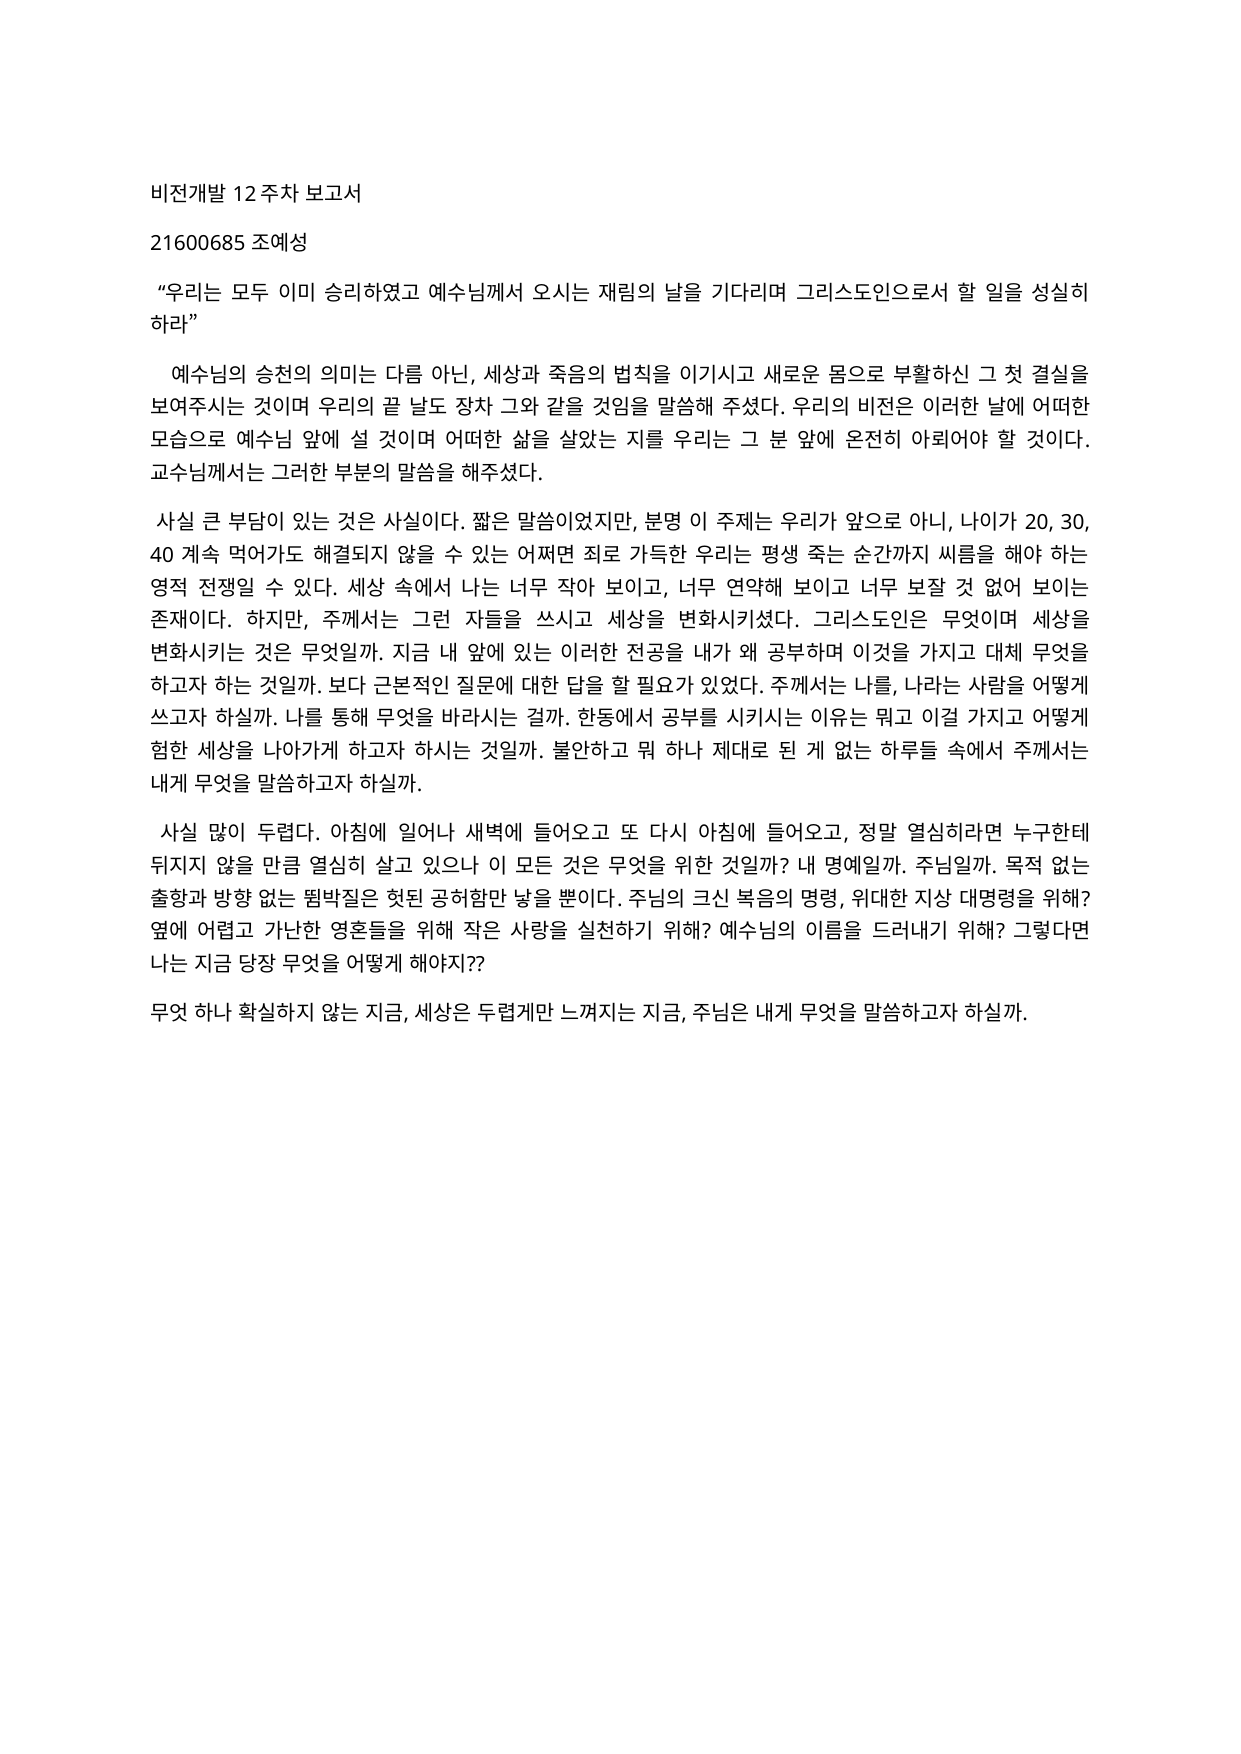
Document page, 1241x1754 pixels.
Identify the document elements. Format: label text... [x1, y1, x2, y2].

text 21600685 조예성 [150, 227, 1090, 257]
text 무엇 하나 확실하지 않는 지금, 세상은 두렵게만 느껴지는 지금, 주님은 내게 무엇을 말씀하고자 하실까. [150, 997, 1090, 1027]
text “우리는 모두 이미 승리하였고 예수님께서 오시는 재림의 날을 기다리며 그리스도인으로서 할 일을 성실히 하라” [150, 276, 1090, 339]
text 사실 많이 두렵다. 아침에 일어나 새벽에 들어오고 또 다시 아침에 들어오고, 정말 열심히라면 누구한테 뒤지지 않을 만큼 열심히 살고 있으나 이 모든 것은 무엇을 위한 것일까? 내 명예일까. 주님일까. 목적 없는 출항과 방향 없는 뜀박질은 헛된 공허함만 낳을 뿐이다. 주님의 크신 복음의 명령, 위대한 지상 대명령을 위해? 옆에 어렵고 가난한 영혼들을 위해 작은 사랑을 실천하기 위해? 예수님의 이름을 드러내기 위해? 그렇다면 나는 지금 당장 무엇을 어떻게 해야지?? [150, 816, 1090, 978]
text 예수님의 승천의 의미는 다름 아닌, 세상과 죽음의 법칙을 이기시고 새로운 몸으로 부활하신 그 첫 결실을 보여주시는 것이며 우리의 끝 날도 장차 그와 같을 것임을 말씀해 주셨다. 우리의 비전은 이러한 날에 어떠한 모습으로 예수님 앞에 설 것이며 어떠한 삶을 살았는 지를 우리는 그 분 앞에 온전히 아뢰어야 할 것이다. 교수님께서는 그러한 부분의 말씀을 해주셨다. [150, 358, 1090, 486]
text 사실 큰 부담이 있는 것은 사실이다. 짧은 말씀이었지만, 분명 이 주제는 우리가 앞으로 아니, 나이가 20, 30, 40 계속 먹어가도 해결되지 않을 수 있는 어쩌면 죄로 가득한 우리는 평생 죽는 순간까지 씨름을 해야 하는 영적 전쟁일 수 있다. 세상 속에서 나는 너무 작아 보이고, 너무 연약해 보이고 너무 보잘 것 없어 보이는 존재이다. 하지만, 주께서는 그런 자들을 쓰시고 세상을 변화시키셨다. 그리스도인은 무엇이며 세상을 변화시키는 것은 무엇일까. 지금 내 앞에 있는 이러한 전공을 내가 왜 공부하며 이것을 가지고 대체 무엇을 하고자 하는 것일까. 보다 근본적인 질문에 대한 답을 할 필요가 있었다. 주께서는 나를, 나라는 사람을 어떻게 쓰고자 하실까. 나를 통해 무엇을 바라시는 걸까. 한동에서 공부를 시키시는 이유는 뭐고 이걸 가지고 어떻게 험한 세상을 나아가게 하고자 하시는 것일까. 불안하고 뭐 하나 제대로 된 게 없는 하루들 속에서 주께서는 내게 무엇을 말씀하고자 하실까. [150, 505, 1090, 797]
text 비전개발 12주차 보고서 [150, 177, 1090, 207]
